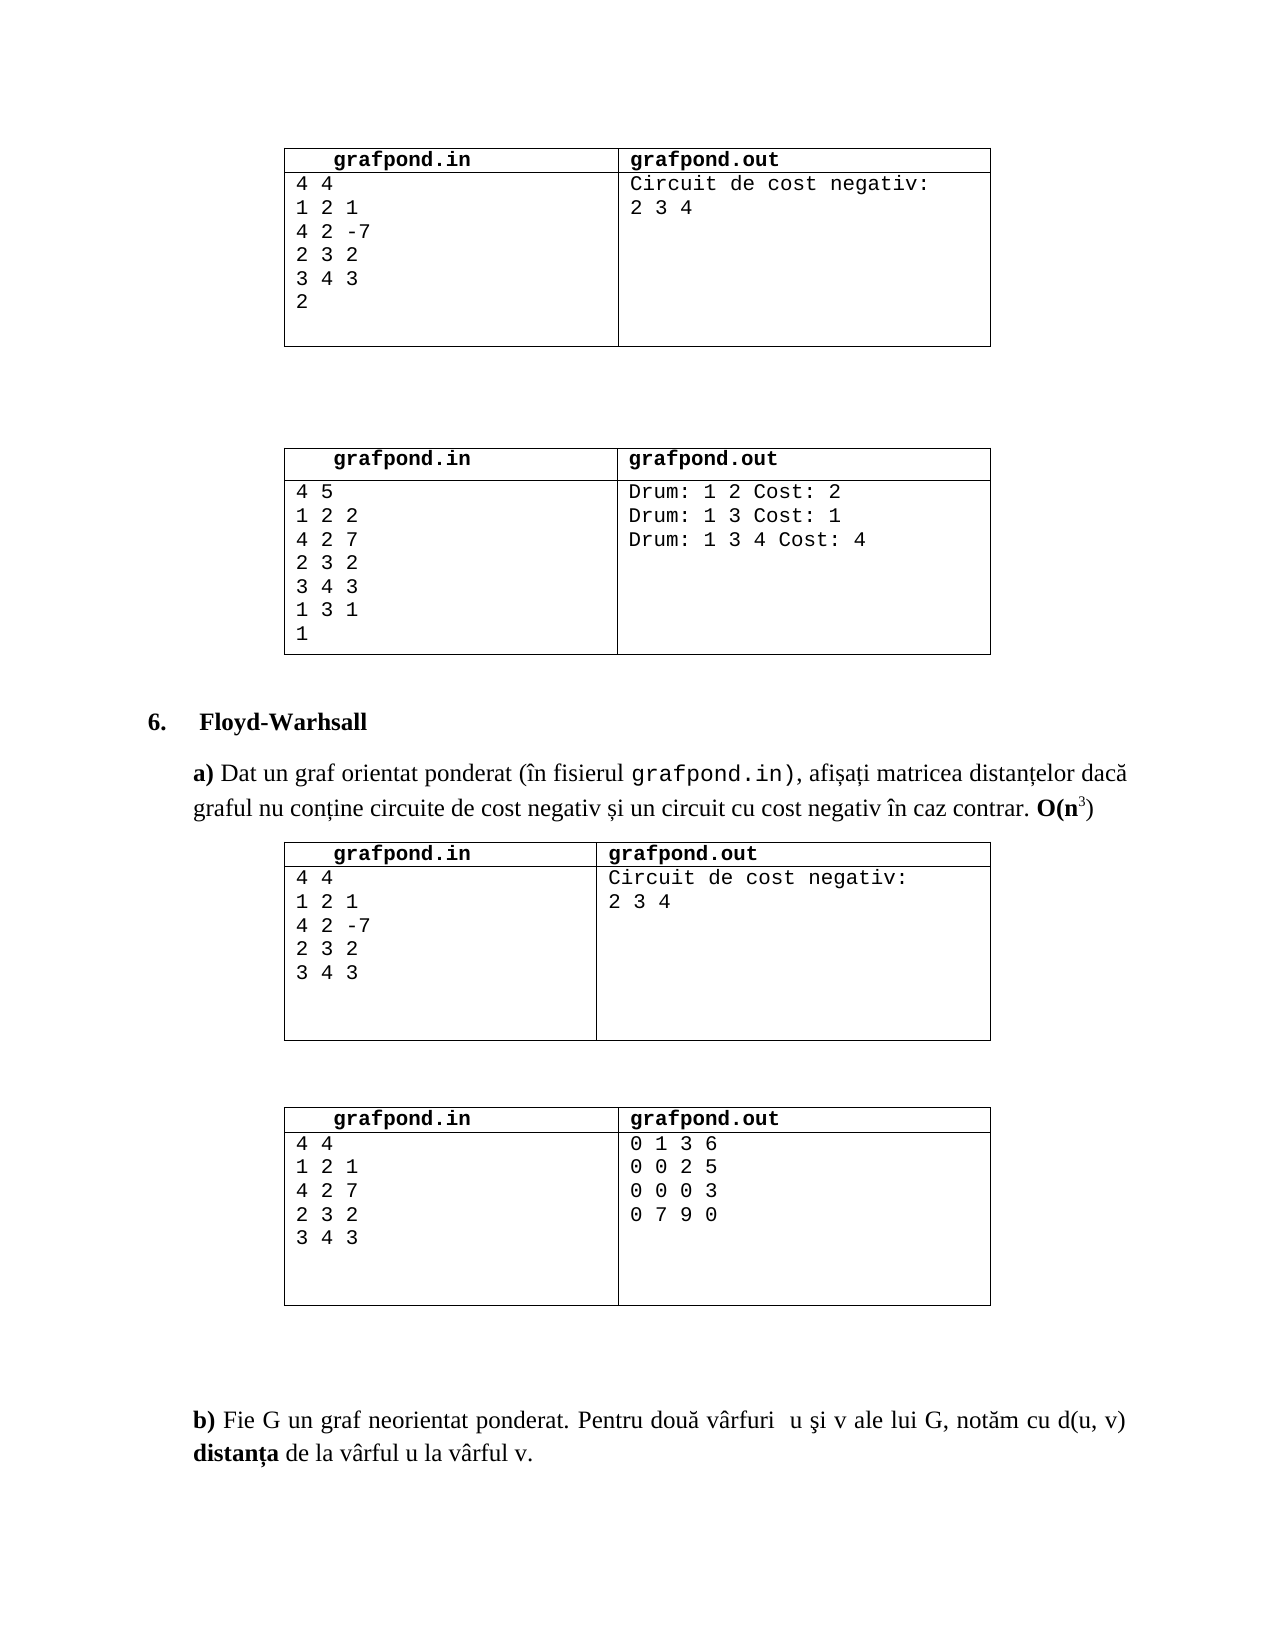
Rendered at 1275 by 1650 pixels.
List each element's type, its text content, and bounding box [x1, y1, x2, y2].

table_cell Circuit de cost negativ: 2 3 4 [619, 173, 990, 346]
table_cell 0 1 3 6 0 0 2 5 0 0 0 3 0 7 9 0 [619, 1133, 990, 1305]
table_cell 4 4 1 2 1 4 2 -7 2 3 2 3 4 3 2 [285, 173, 618, 346]
table_header grafpond.in [285, 149, 618, 172]
text b) Fie G un graf neorientat ponderat. Pentru două vârfuri u şi v ale lui G, notăm cu d(u, v) distanța de la vârful u la vârful v. [193, 1405, 1127, 1467]
table_header grafpond.in [285, 1108, 618, 1132]
text a) Dat un graf orientat ponderat (în fisierul grafpond.in), afișați matricea distanțelor dacă graful nu conține circuite de cost negativ și un circuit cu cost negativ în caz contrar. O(n3) [193, 758, 1127, 822]
table_cell 4 5 1 2 2 4 2 7 2 3 2 3 4 3 1 3 1 1 [285, 481, 617, 654]
table_header grafpond.out [618, 449, 990, 480]
table_header grafpond.in [285, 449, 617, 480]
table_header grafpond.out [619, 1108, 990, 1132]
list Floyd-Warhsall [148, 707, 1127, 735]
table_header grafpond.out [597, 843, 990, 866]
table_cell 4 4 1 2 1 4 2 7 2 3 2 3 4 3 [285, 1133, 618, 1305]
table_header grafpond.in [285, 843, 596, 866]
table_header grafpond.out [619, 149, 990, 172]
table_cell 4 4 1 2 1 4 2 -7 2 3 2 3 4 3 [285, 867, 596, 1040]
table_cell Drum: 1 2 Cost: 2 Drum: 1 3 Cost: 1 Drum: 1 3 4 Cost: 4 [618, 481, 990, 654]
table_cell Circuit de cost negativ: 2 3 4 [597, 867, 990, 1040]
